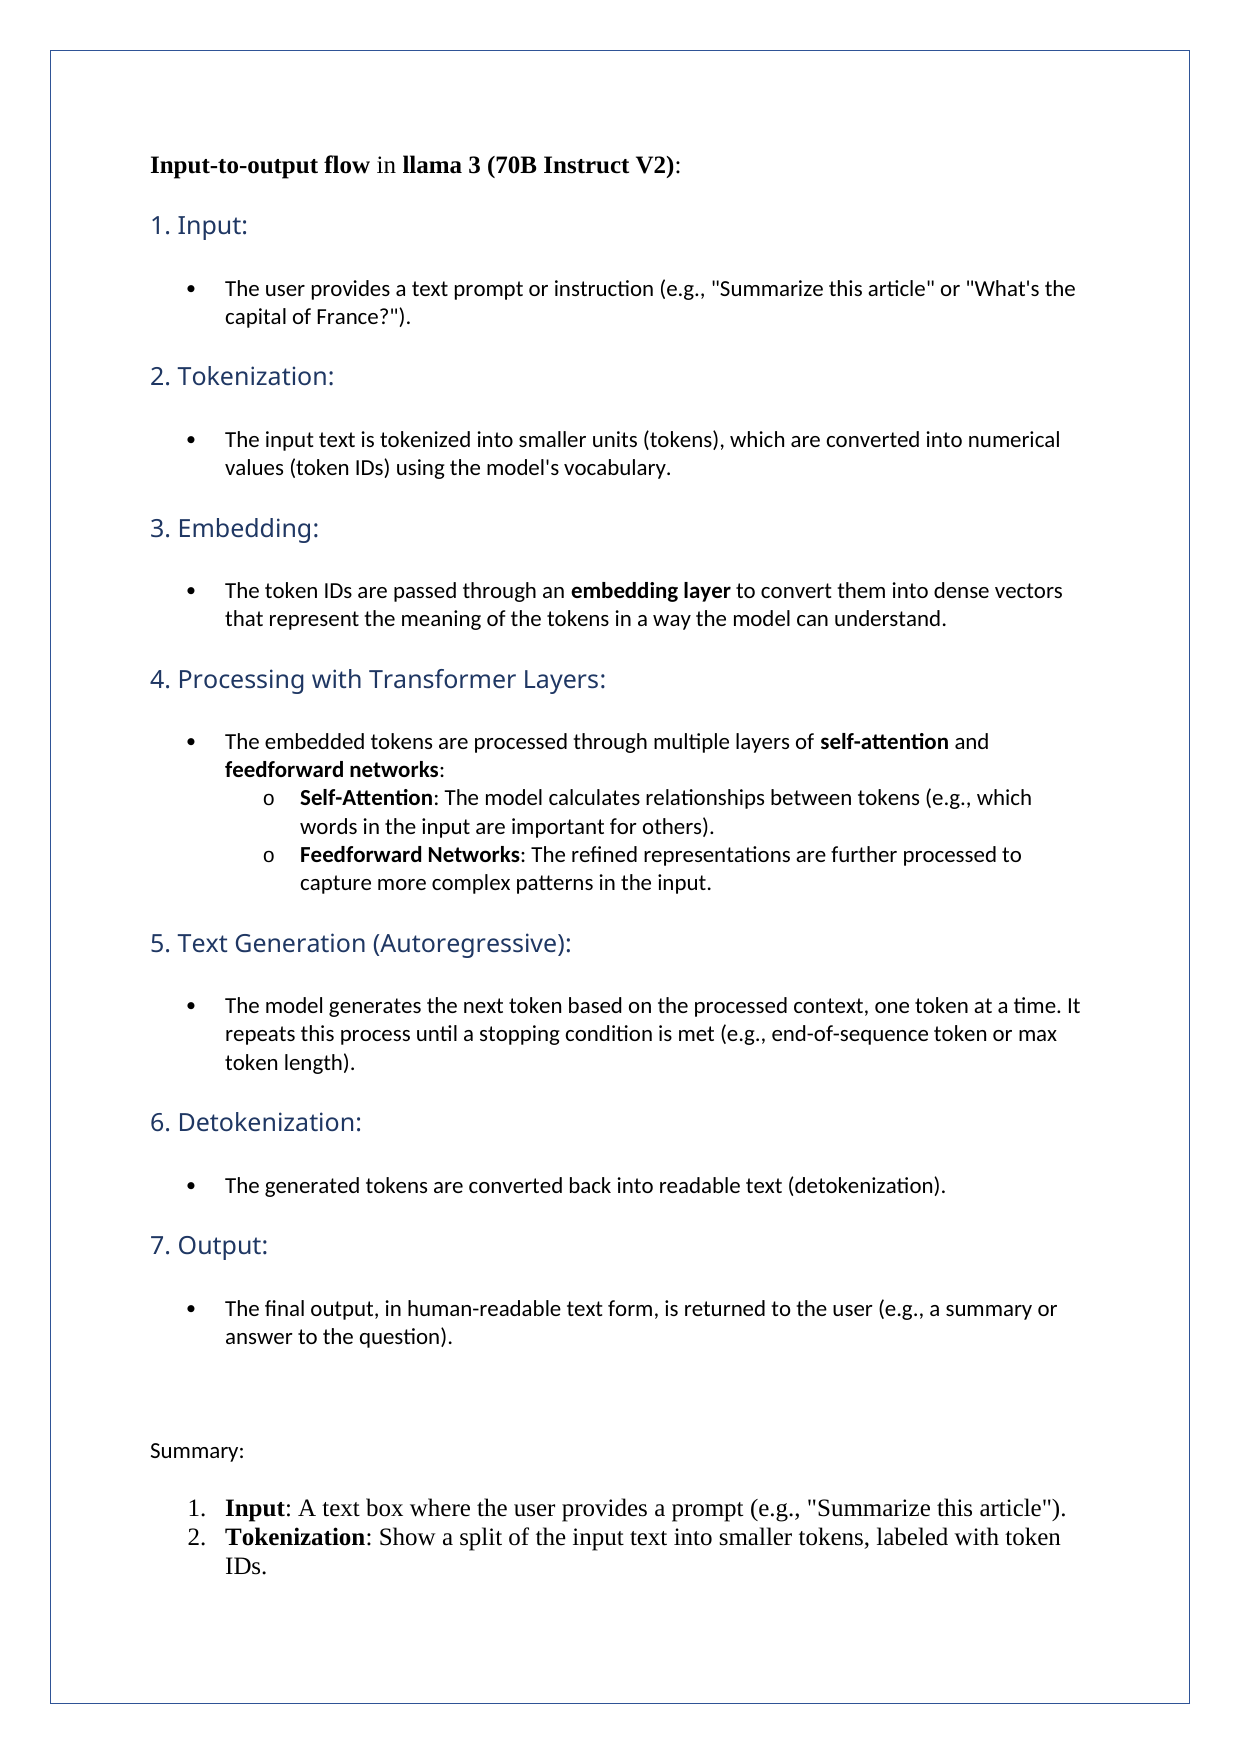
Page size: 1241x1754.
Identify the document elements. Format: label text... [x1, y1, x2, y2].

text Input-to-output flow in llama 3 (70B Instruct V2): [150, 150, 1090, 179]
subtitle 2. Tokenization: [150, 359, 1090, 393]
list The embedded tokens are processed through multiple layers of self-attention and feedforward networks: [187, 727, 1090, 783]
list The user provides a text prompt or instruction (e.g., "Summarize this article" or "What's the capital of France?"). [187, 274, 1090, 330]
subtitle 5. Text Generation (Autoregressive): [150, 926, 1090, 960]
list The model generates the next token based on the processed context, one token at a time. It repeats this process until a stopping condition is met (e.g., end-of-sequence token or max token length). [187, 992, 1090, 1076]
subtitle 4. Processing with Transformer Layers: [150, 661, 1090, 695]
text Summary: [150, 1436, 1090, 1464]
list The final output, in human-readable text form, is returned to the user (e.g., a summary or answer to the question). [187, 1294, 1090, 1350]
list Self-Attention: The model calculates relationships between tokens (e.g., which words in the input are important for others). [262, 783, 1090, 840]
list Tokenization: Show a split of the input text into smaller tokens, labeled with token IDs. [187, 1522, 1090, 1580]
list Input: A text box where the user provides a prompt (e.g., "Summarize this article"). [187, 1493, 1090, 1522]
list The generated tokens are converted back into readable text (detokenization). [187, 1171, 1090, 1199]
subtitle 6. Detokenization: [150, 1105, 1090, 1139]
list Feedforward Networks: The refined representations are further processed to capture more complex patterns in the input. [262, 840, 1090, 896]
subtitle 7. Output: [150, 1228, 1090, 1262]
subtitle 1. Input: [150, 208, 1090, 242]
list The input text is tokenized into smaller units (tokens), which are converted into numerical values (token IDs) using the model's vocabulary. [187, 425, 1090, 481]
list The token IDs are passed through an embedding layer to convert them into dense vectors that represent the meaning of the tokens in a way the model can understand. [187, 576, 1090, 632]
subtitle 3. Embedding: [150, 510, 1090, 544]
